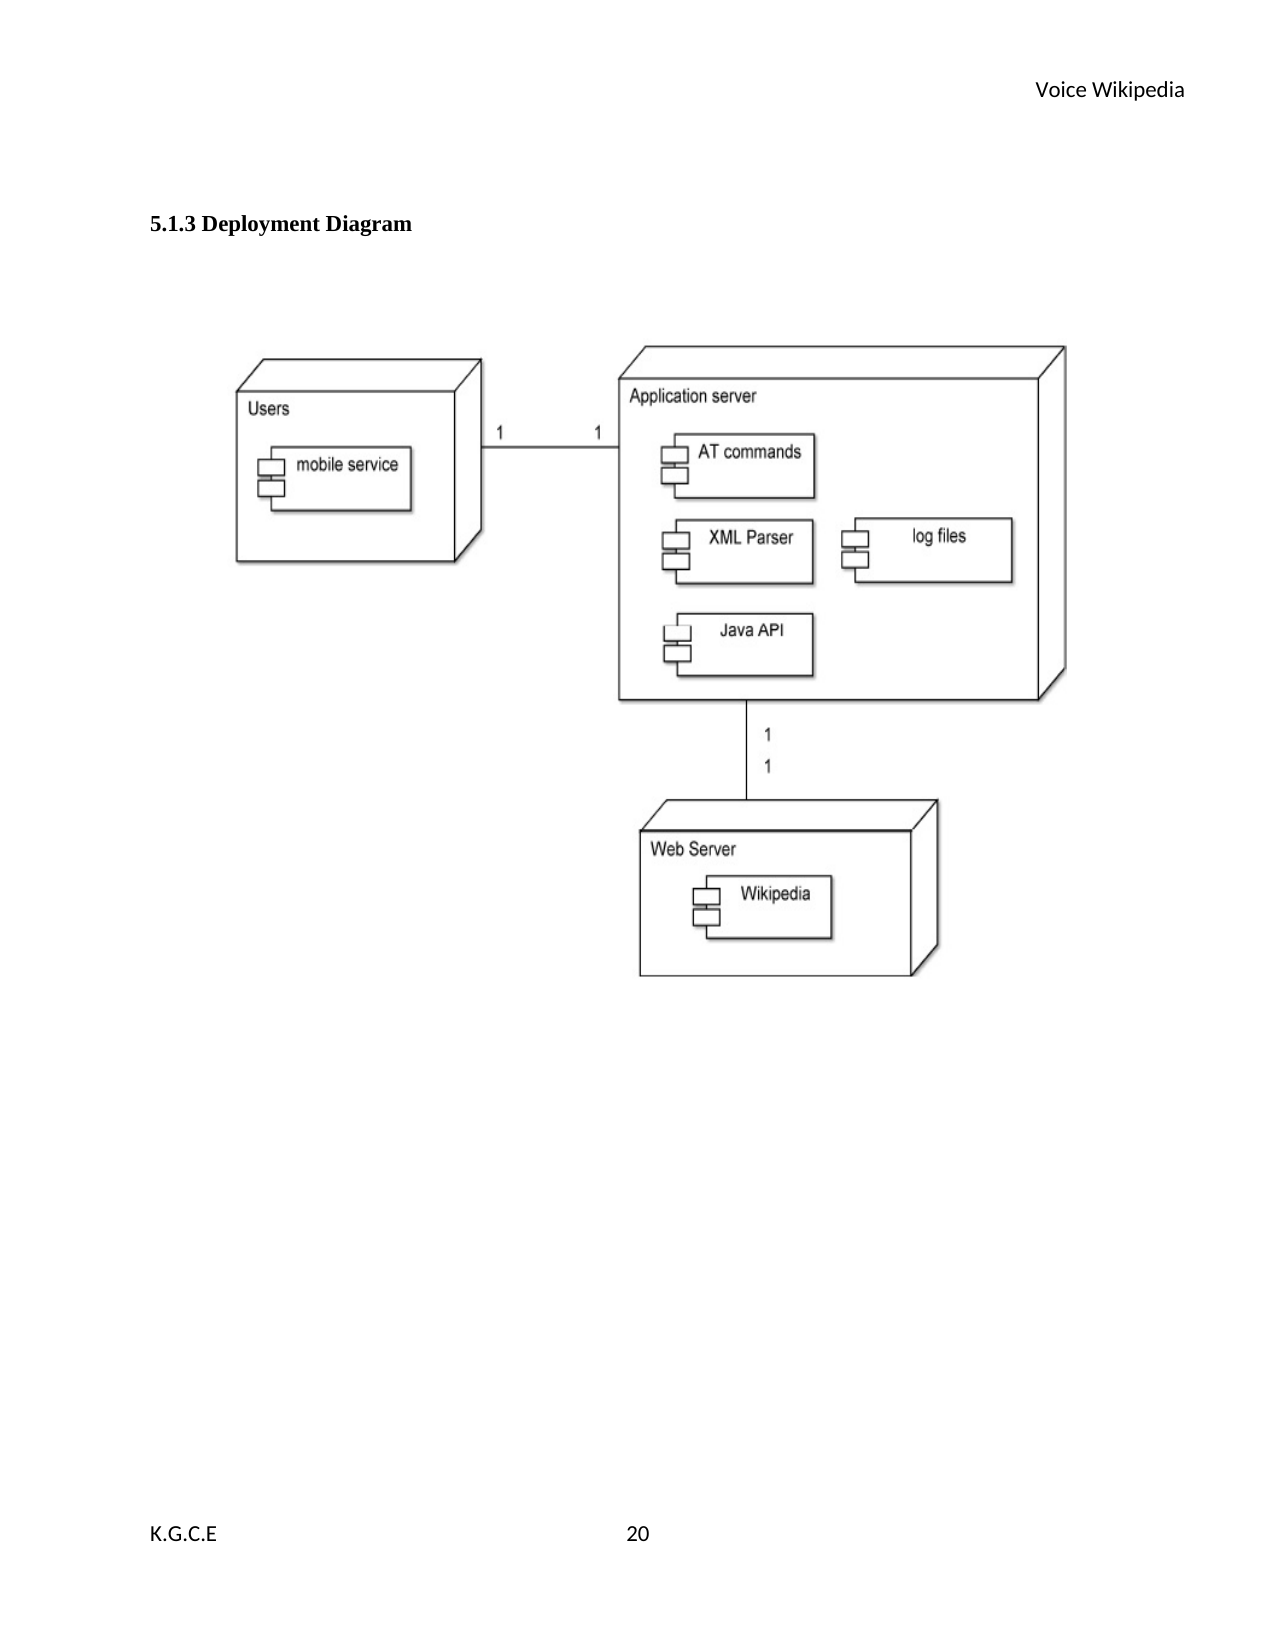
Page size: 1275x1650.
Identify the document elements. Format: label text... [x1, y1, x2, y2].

text 5.1.3 Deployment Diagram [150, 210, 1125, 237]
picture [150, 270, 1125, 1044]
